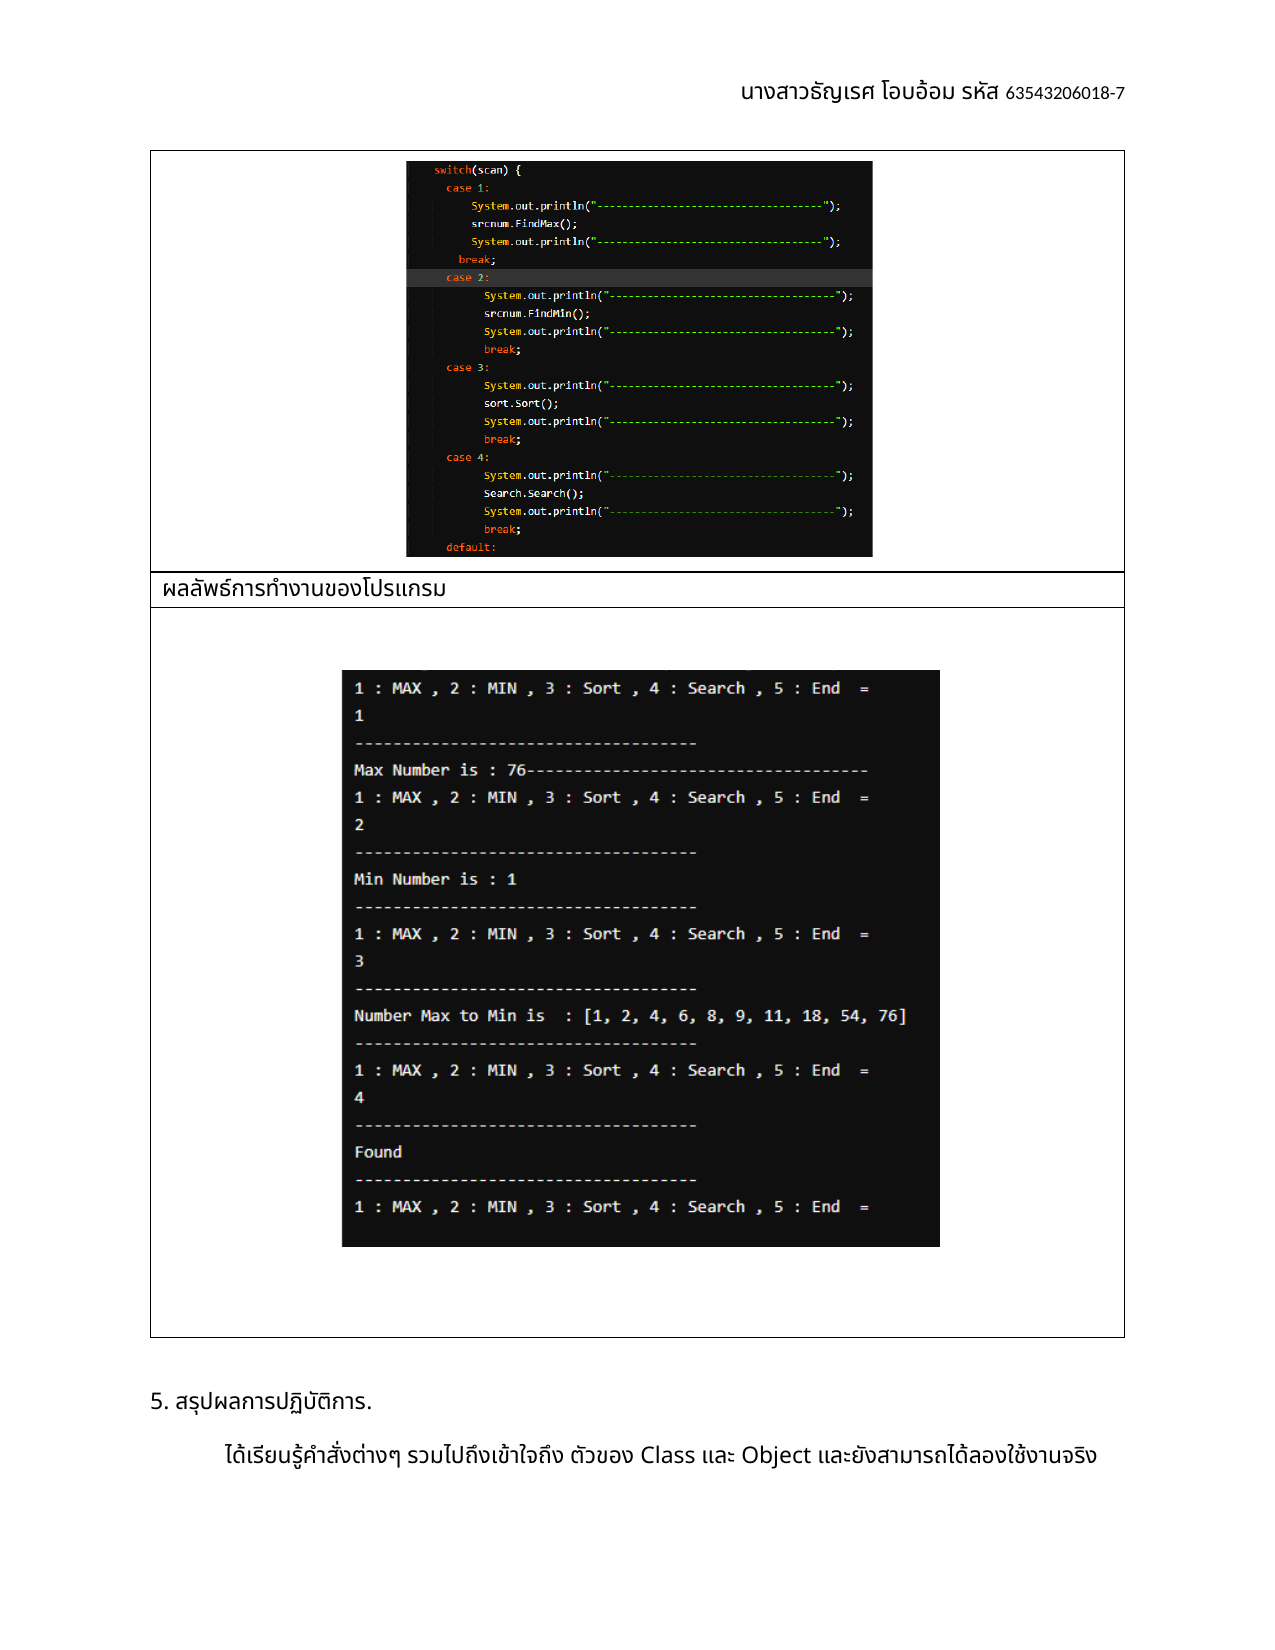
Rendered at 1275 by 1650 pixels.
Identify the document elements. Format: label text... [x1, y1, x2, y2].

picture [406, 161, 873, 557]
text 5. สรุปผลการปฏิบัติการ. [150, 1384, 1125, 1419]
picture [341, 670, 940, 1247]
table_cell [151, 608, 1124, 1337]
text ได้เรียนรู้คำสั่งต่างๆ รวมไปถึงเข้าใจถึง ตัวของ Class และ Object และยังสามารถได้ลองใช้งานจริง [150, 1439, 1125, 1473]
table_cell [151, 151, 1124, 571]
table_cell ผลลัพธ์การทำงานของโปรแกรม [151, 573, 1124, 607]
